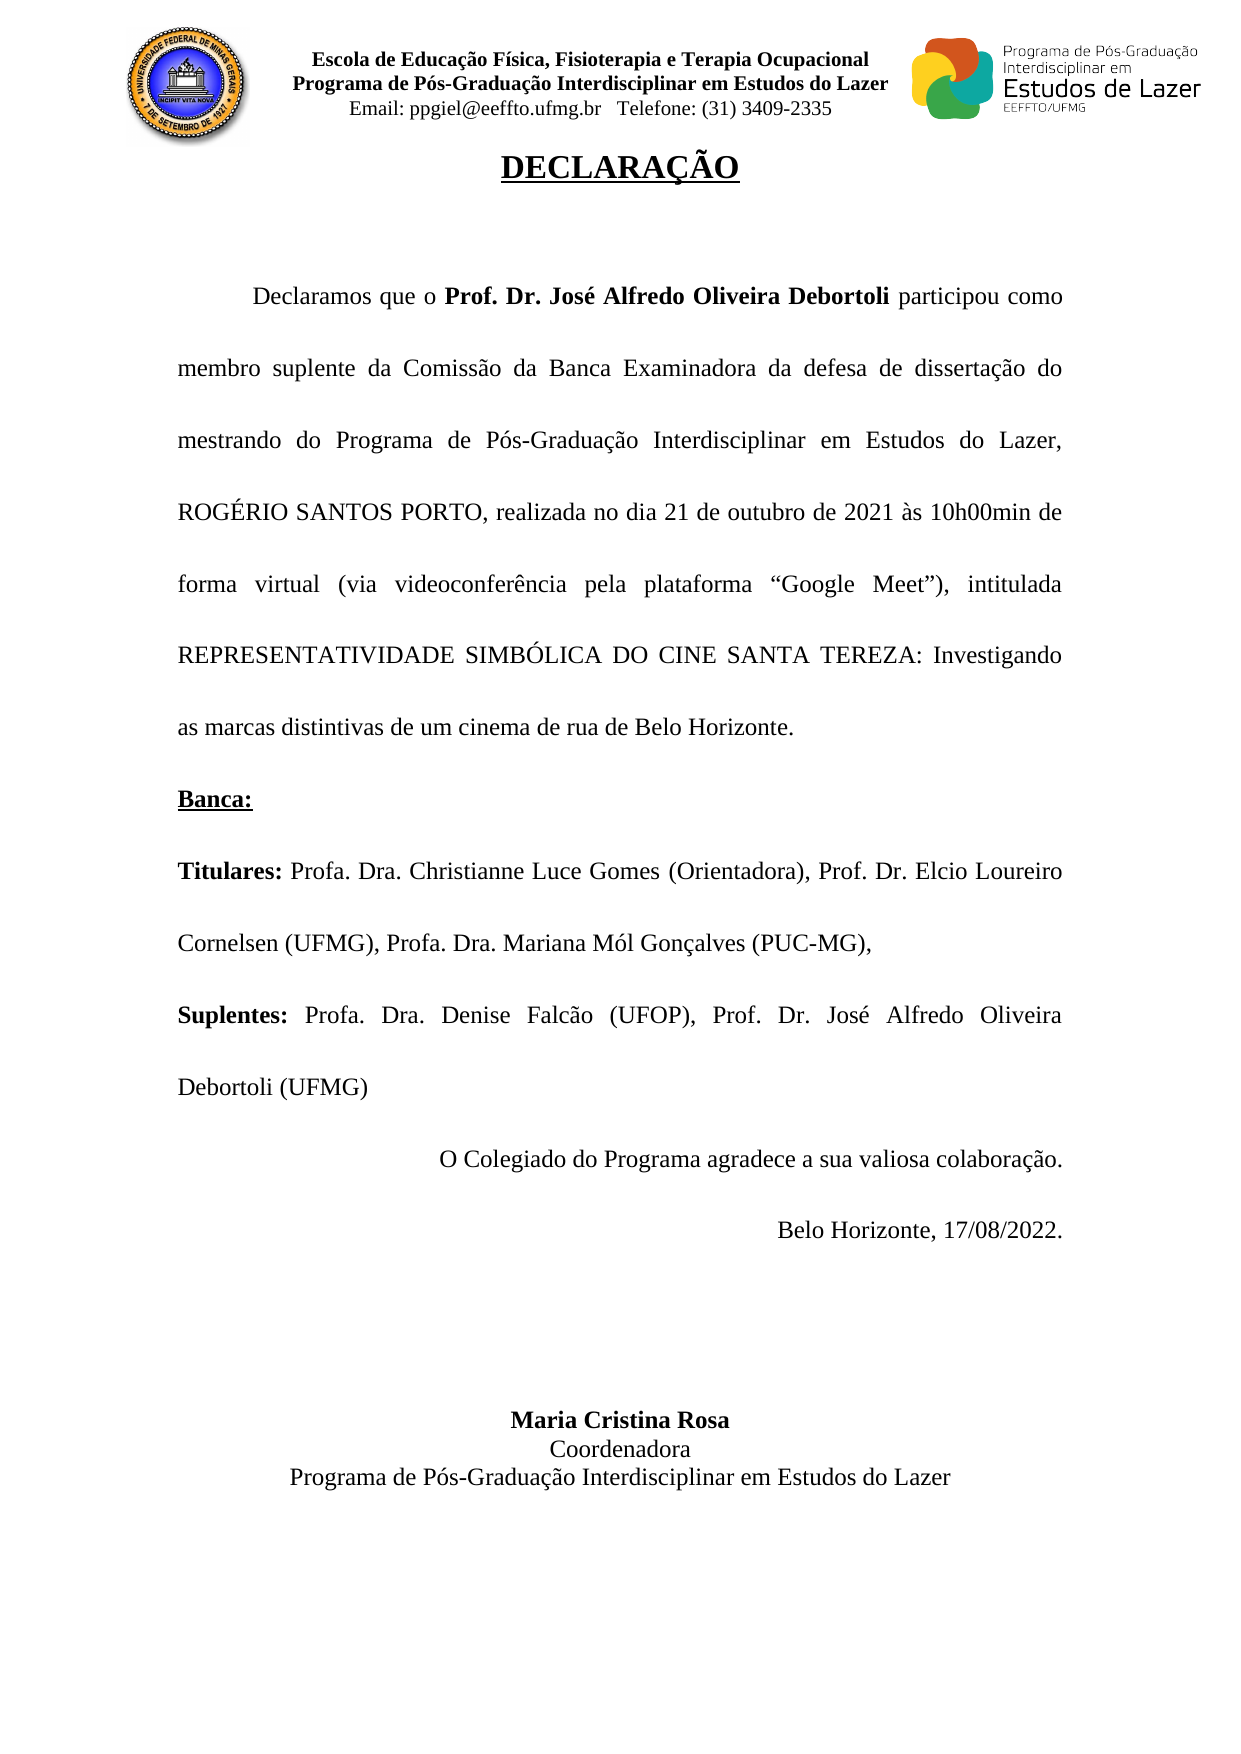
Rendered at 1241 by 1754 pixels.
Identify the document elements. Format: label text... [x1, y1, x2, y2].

text Banca: [177, 784, 1063, 813]
text Titulares: Profa. Dra. Christianne Luce Gomes (Orientadora), Prof. Dr. Elcio Loureiro Cornelsen (UFMG), Profa. Dra. Mariana Mól Gonçalves (PUC-MG), [177, 856, 1063, 957]
text Belo Horizonte, 17/08/2022. [177, 1216, 1063, 1244]
text DECLARAÇÃO [177, 148, 1063, 186]
text O Colegiado do Programa agradece a sua valiosa colaboração. [177, 1144, 1063, 1172]
text Programa de Pós-Graduação Interdisciplinar em Estudos do Lazer [177, 1462, 1063, 1491]
text Coordenadora [177, 1434, 1063, 1462]
text Maria Cristina Rosa [177, 1405, 1063, 1434]
text Suplentes: Profa. Dra. Denise Falcão (UFOP), Prof. Dr. José Alfredo Oliveira Debortoli (UFMG) [177, 1000, 1063, 1101]
picture [125, 27, 250, 147]
text Declaramos que o Prof. Dr. José Alfredo Oliveira Debortoli participou como membro suplente da Comissão da Banca Examinadora da defesa de dissertação do mestrando do Programa de Pós-Graduação Interdisciplinar em Estudos do Lazer, ROGÉRIO SANTOS PORTO, realizada no dia 21 de outubro de 2021 às 10h00min de forma virtual (via videoconferência pela plataforma “Google Meet”), intitulada REPRESENTATIVIDADE SIMBÓLICA DO CINE SANTA TEREZA: Investigando as marcas distintivas de um cinema de rua de Belo Horizonte. [177, 281, 1063, 741]
picture [893, 23, 1219, 134]
